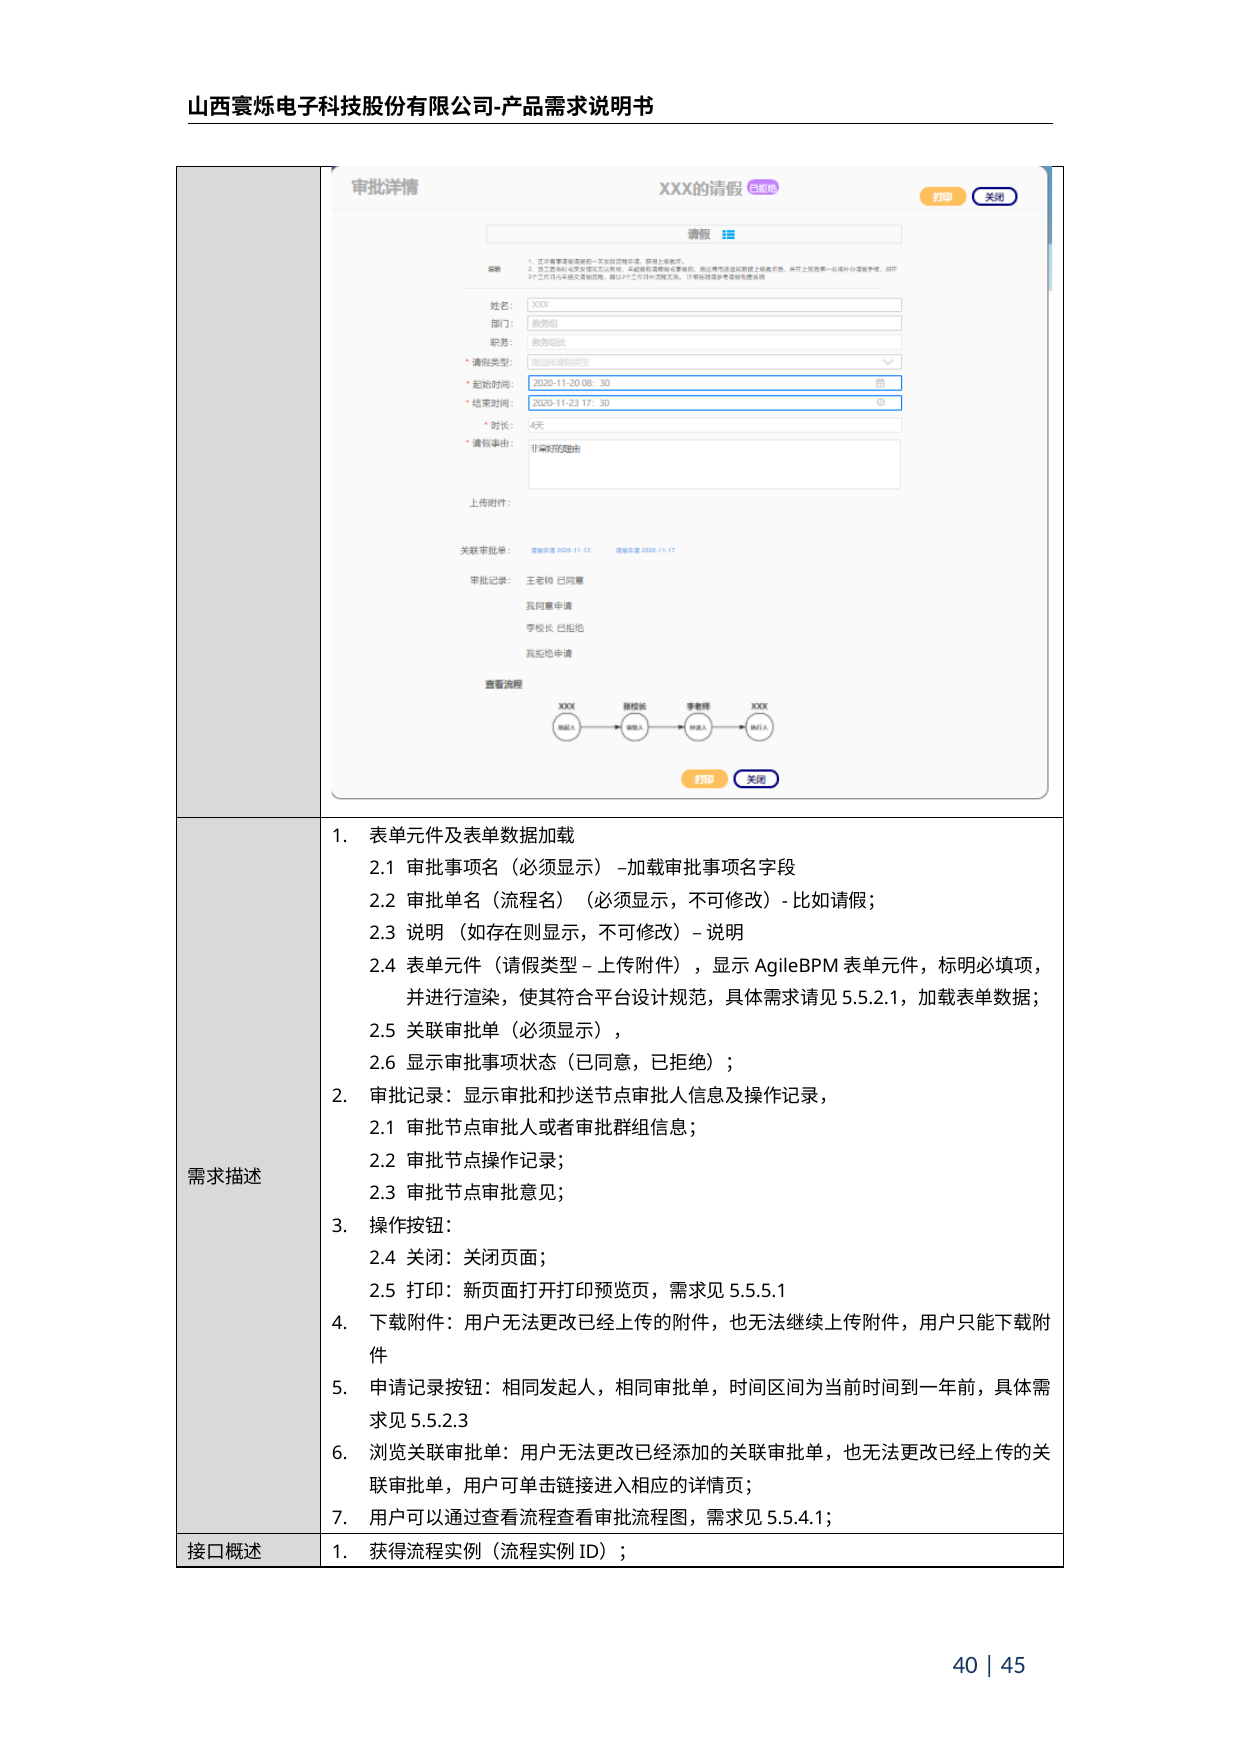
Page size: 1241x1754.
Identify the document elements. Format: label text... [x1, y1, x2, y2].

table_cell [321, 1534, 1063, 1566]
table_cell 需求描述 [177, 818, 320, 1533]
table_cell 原型图 [177, 167, 320, 817]
table_cell 表单元件及表单数据加载 审批事项名（必须显示） –加载审批事项名字段 审批单名（流程名）（必须显示，不可修改）- 比如请假； 说明 （如存在则显示，不可修改）– 说明 表单元件（请假类型 – 上传附件），显示AgileBPM表单元件，标明必填项，并进行渲染，使其符合平台设计规范，具体需求请见5.5.2.1，加载表单数据； 关联审批单（必须显示）， 显示审批事项状态（已同意，已拒绝）； 审批记录：显示审批和抄送节点审批人信息及操作记录， 审批节点审批人或者审批群组信息； 审批节点操作记录； 审批节点审批意见； 操作按钮： 关闭：关闭页面； 打印：新页面打开打印预览页，需求见5.5.5.1 下载附件：用户无法更改已经上传的附件，也无法继续上传附件，用户只能下载附件 申请记录按钮：相同发起人，相同审批单，时间区间为当前时间到一年前，具体需求见5.5.2.3 浏览关联审批单：用户无法更改已经添加的关联审批单，也无法更改已经上传的关联审批单，用户可单击链接进入相应的详情页； 用户可以通过查看流程查看审批流程图，需求见5.5.4.1； [321, 818, 1063, 1533]
table_cell [321, 167, 1063, 817]
picture [331, 166, 1053, 806]
table_cell 接口概述 [177, 1534, 320, 1566]
